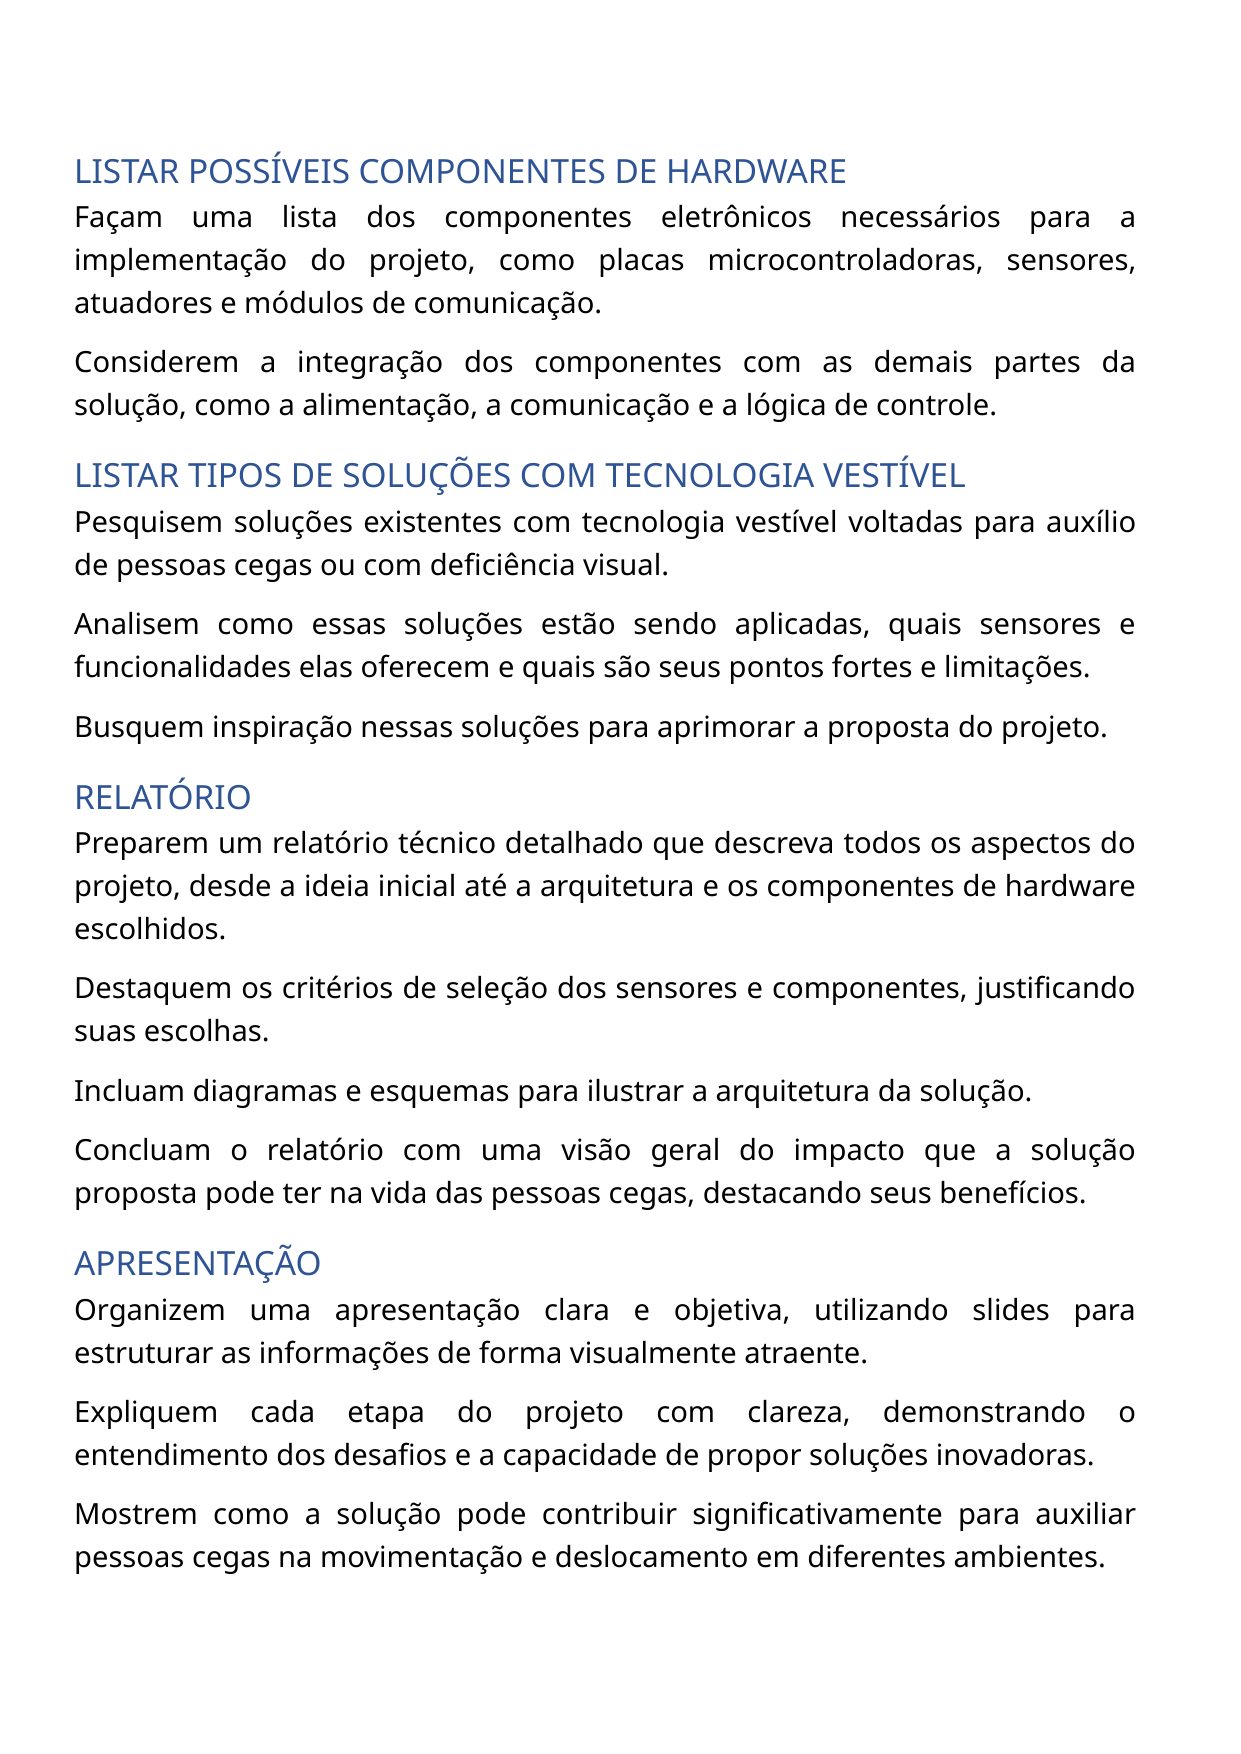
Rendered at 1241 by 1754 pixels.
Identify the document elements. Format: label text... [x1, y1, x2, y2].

text Pesquisem soluções existentes com tecnologia vestível voltadas para auxílio de pessoas cegas ou com deficiência visual. [74, 501, 1137, 584]
text Mostrem como a solução pode contribuir significativamente para auxiliar pessoas cegas na movimentação e deslocamento em diferentes ambientes. [74, 1494, 1137, 1576]
text Analisem como essas soluções estão sendo aplicadas, quais sensores e funcionalidades elas oferecem e quais são seus pontos fortes e limitações. [74, 603, 1137, 686]
subtitle APRESENTAÇÃO [74, 1240, 1137, 1286]
subtitle LISTAR POSSÍVEIS COMPONENTES DE HARDWARE [74, 148, 1137, 193]
text Preparem um relatório técnico detalhado que descreva todos os aspectos do projeto, desde a ideia inicial até a arquitetura e os componentes de hardware escolhidos. [74, 823, 1137, 948]
text Destaquem os critérios de seleção dos sensores e componentes, justificando suas escolhas. [74, 968, 1137, 1050]
text Incluam diagramas e esquemas para ilustrar a arquitetura da solução. [74, 1070, 1137, 1110]
text Façam uma lista dos componentes eletrônicos necessários para a implementação do projeto, como placas microcontroladoras, sensores, atuadores e módulos de comunicação. [74, 197, 1137, 322]
text Concluam o relatório com uma visão geral do impacto que a solução proposta pode ter na vida das pessoas cegas, destacando seus benefícios. [74, 1129, 1137, 1212]
text Organizem uma apresentação clara e objetiva, utilizando slides para estruturar as informações de forma visualmente atraente. [74, 1289, 1137, 1372]
text Considerem a integração dos componentes com as demais partes da solução, como a alimentação, a comunicação e a lógica de controle. [74, 342, 1137, 424]
text Busquem inspiração nessas soluções para aprimorar a proposta do projeto. [74, 706, 1137, 746]
text Expliquem cada etapa do projeto com clareza, demonstrando o entendimento dos desafios e a capacidade de propor soluções inovadoras. [74, 1391, 1137, 1474]
subtitle RELATÓRIO [74, 774, 1137, 819]
subtitle LISTAR TIPOS DE SOLUÇÕES COM TECNOLOGIA VESTÍVEL [74, 452, 1137, 498]
